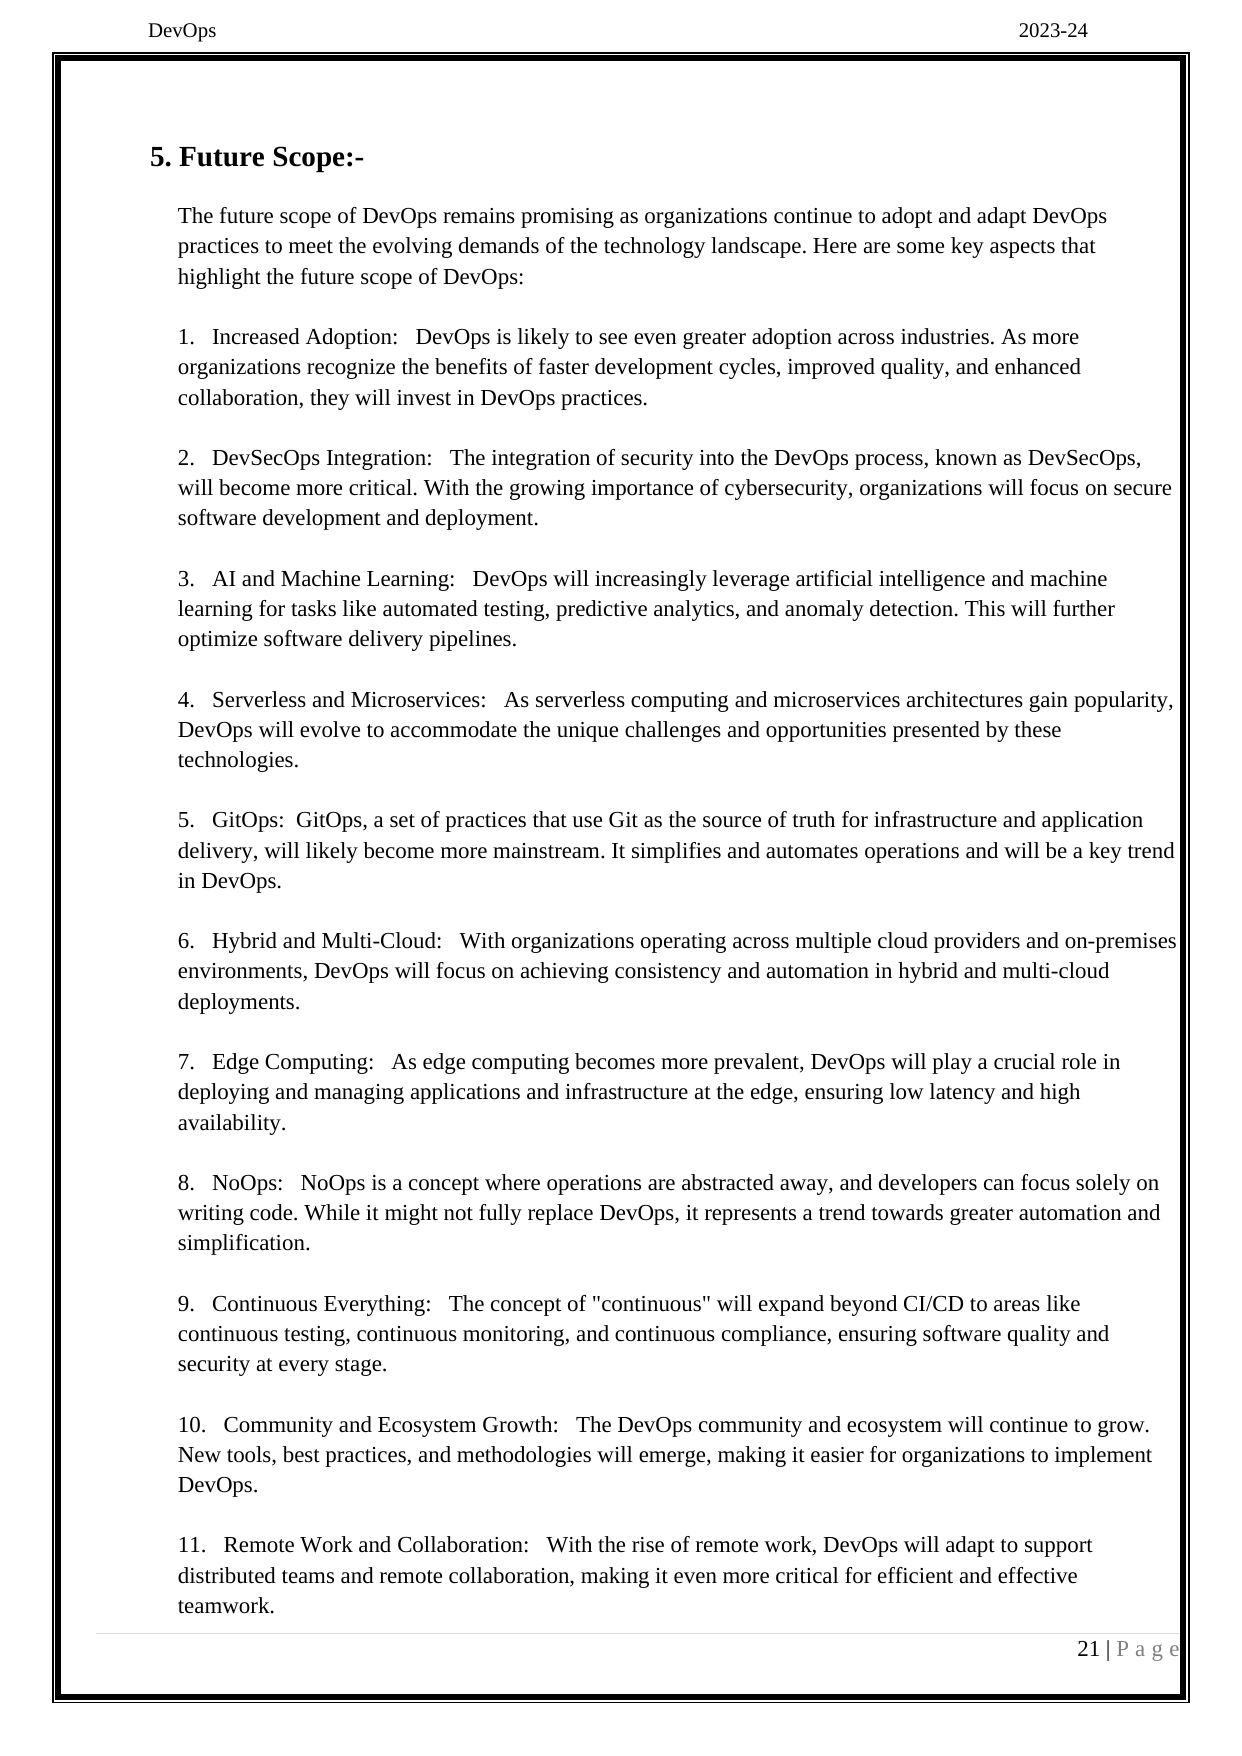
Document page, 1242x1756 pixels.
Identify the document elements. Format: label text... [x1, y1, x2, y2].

list 9. Continuous Everything: The concept of "continuous" will expand beyond CI/CD to areas like continuous testing, continuous monitoring, and continuous compliance, ensuring software quality and security at every stage. [178, 1290, 1179, 1377]
list 3. AI and Machine Learning: DevOps will increasingly leverage artificial intelligence and machine learning for tasks like automated testing, predictive analytics, and anomaly detection. This will further optimize software delivery pipelines. [178, 565, 1179, 652]
list 6. Hybrid and Multi-Cloud: With organizations operating across multiple cloud providers and on-premises environments, DevOps will focus on achieving consistency and automation in hybrid and multi-cloud deployments. [178, 927, 1179, 1014]
list 5. GitOps: GitOps, a set of practices that use Git as the source of truth for infrastructure and application delivery, will likely become more mainstream. It simplifies and automates operations and will be a key trend in DevOps. [178, 807, 1179, 893]
list 7. Edge Computing: As edge computing becomes more prevalent, DevOps will play a crucial role in deploying and managing applications and infrastructure at the edge, ensuring low latency and high availability. [178, 1048, 1179, 1135]
list 1. Increased Adoption: DevOps is likely to see even greater adoption across industries. As more organizations recognize the benefits of faster development cycles, improved quality, and enhanced collaboration, they will invest in DevOps practices. [178, 323, 1179, 410]
list 8. NoOps: NoOps is a concept where operations are abstracted away, and developers can focus solely on writing code. While it might not fully replace DevOps, it represents a trend towards greater automation and simplification. [178, 1169, 1179, 1256]
list 4. Serverless and Microservices: As serverless computing and microservices architectures gain popularity, DevOps will evolve to accommodate the unique challenges and opportunities presented by these technologies. [178, 686, 1179, 772]
list 2. DevSecOps Integration: The integration of security into the DevOps process, known as DevSecOps, will become more critical. With the growing importance of cybersecurity, organizations will focus on secure software development and deployment. [178, 444, 1179, 531]
list 11. Remote Work and Collaboration: With the rise of remote work, DevOps will adapt to support distributed teams and remote collaboration, making it even more critical for efficient and effective teamwork. [178, 1532, 1179, 1618]
list The future scope of DevOps remains promising as organizations continue to adopt and adapt DevOps practices to meet the evolving demands of the technology landscape. Here are some key aspects that highlight the future scope of DevOps: [178, 202, 1179, 289]
subtitle Future Scope:- [150, 139, 1179, 172]
list 10. Community and Ecosystem Growth: The DevOps community and ecosystem will continue to grow. New tools, best practices, and methodologies will emerge, making it easier for organizations to implement DevOps. [178, 1411, 1179, 1497]
